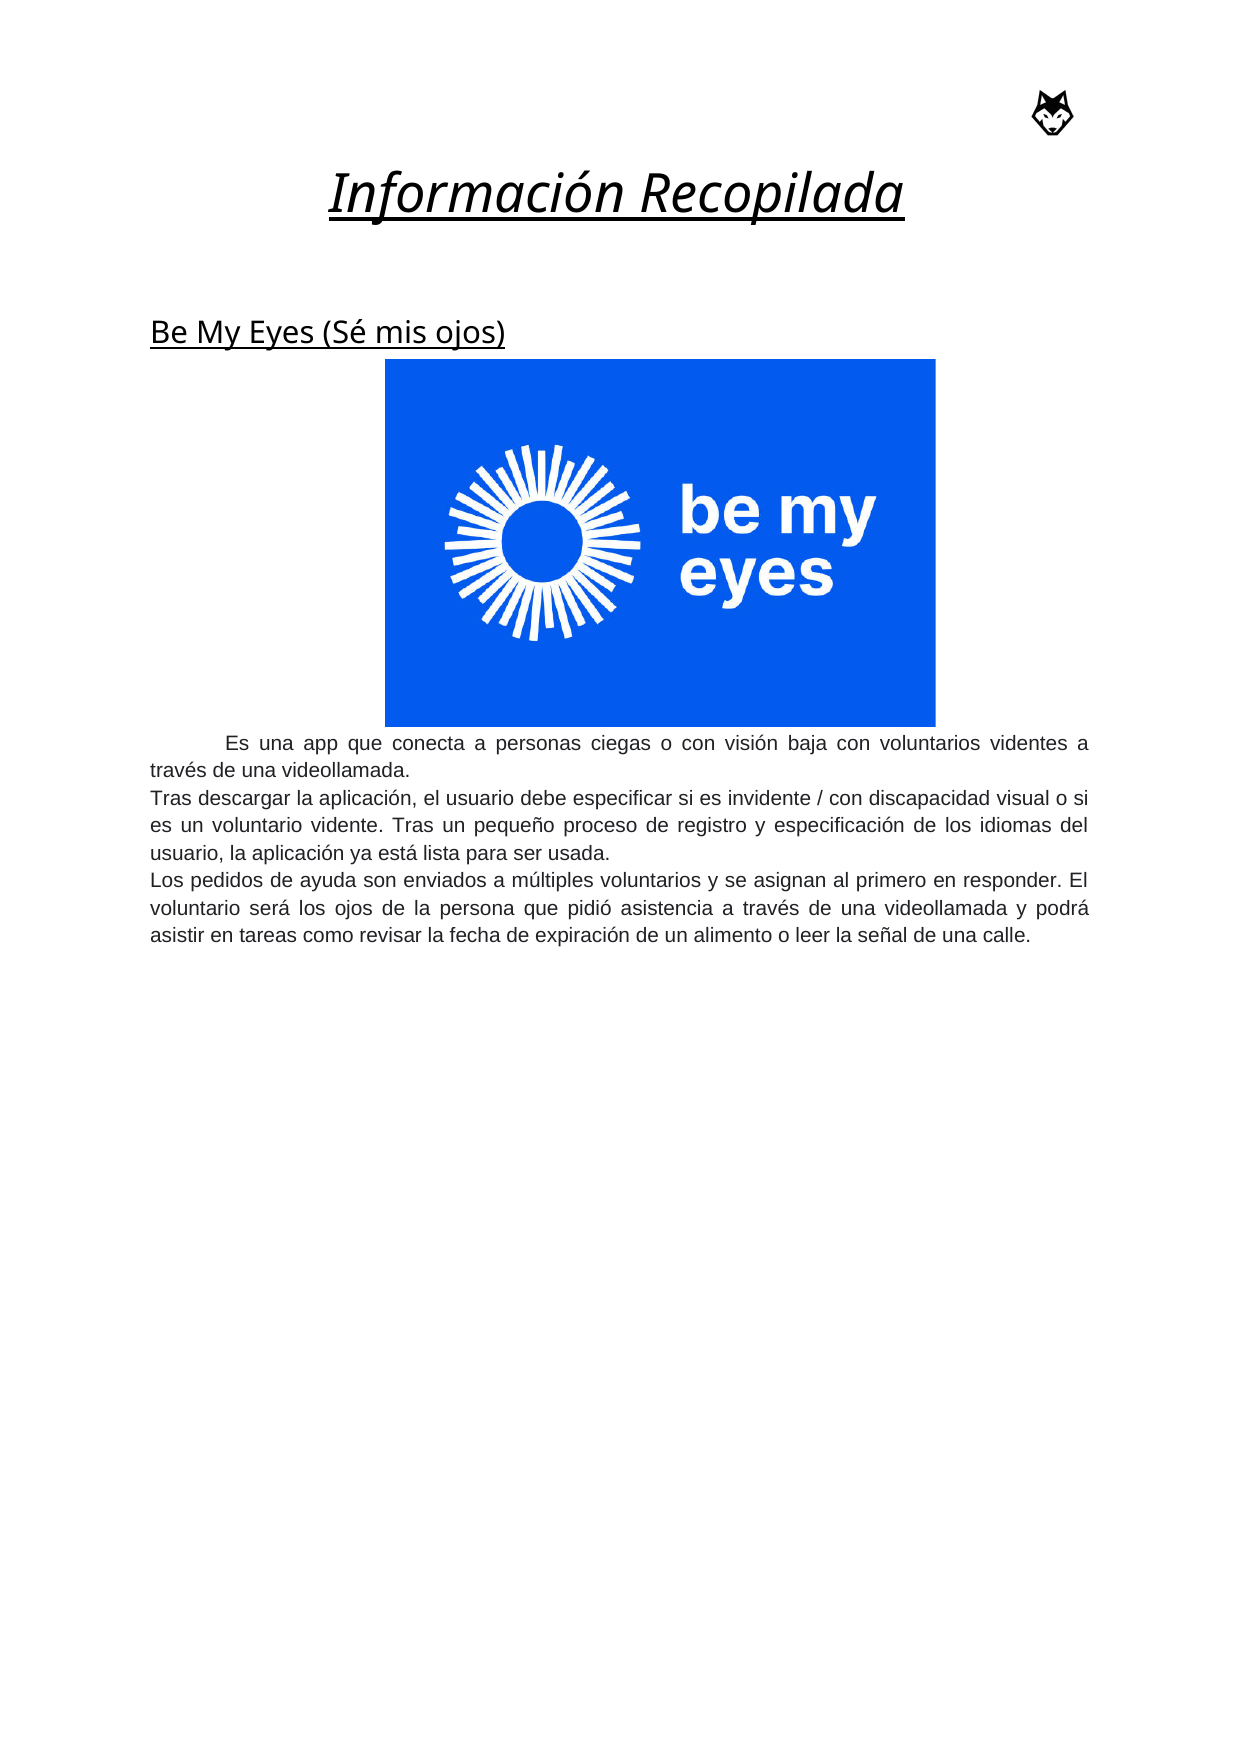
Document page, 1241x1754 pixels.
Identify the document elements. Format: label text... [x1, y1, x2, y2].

text Es una app que conecta a personas ciegas o con visión baja con voluntarios videntes a través de una videollamada. [150, 731, 1090, 782]
picture [385, 359, 936, 727]
text Los pedidos de ayuda son enviados a múltiples voluntarios y se asignan al primero en responder. El voluntario será los ojos de la persona que pidió asistencia a través de una videollamada y podrá asistir en tareas como revisar la fecha de expiración de un alimento o leer la señal de una calle. [150, 919, 1090, 947]
text Tras descargar la aplicación, el usuario debe especificar si es invidente / con discapacidad visual o si es un voluntario vidente. Tras un pequeño proceso de registro y especificación de los idiomas del usuario, la aplicación ya está lista para ser usada. [150, 837, 1090, 864]
title Información Recopilada [150, 154, 1090, 228]
subtitle Be My Eyes (Sé mis ojos) [150, 311, 1090, 353]
picture [1014, 75, 1091, 151]
